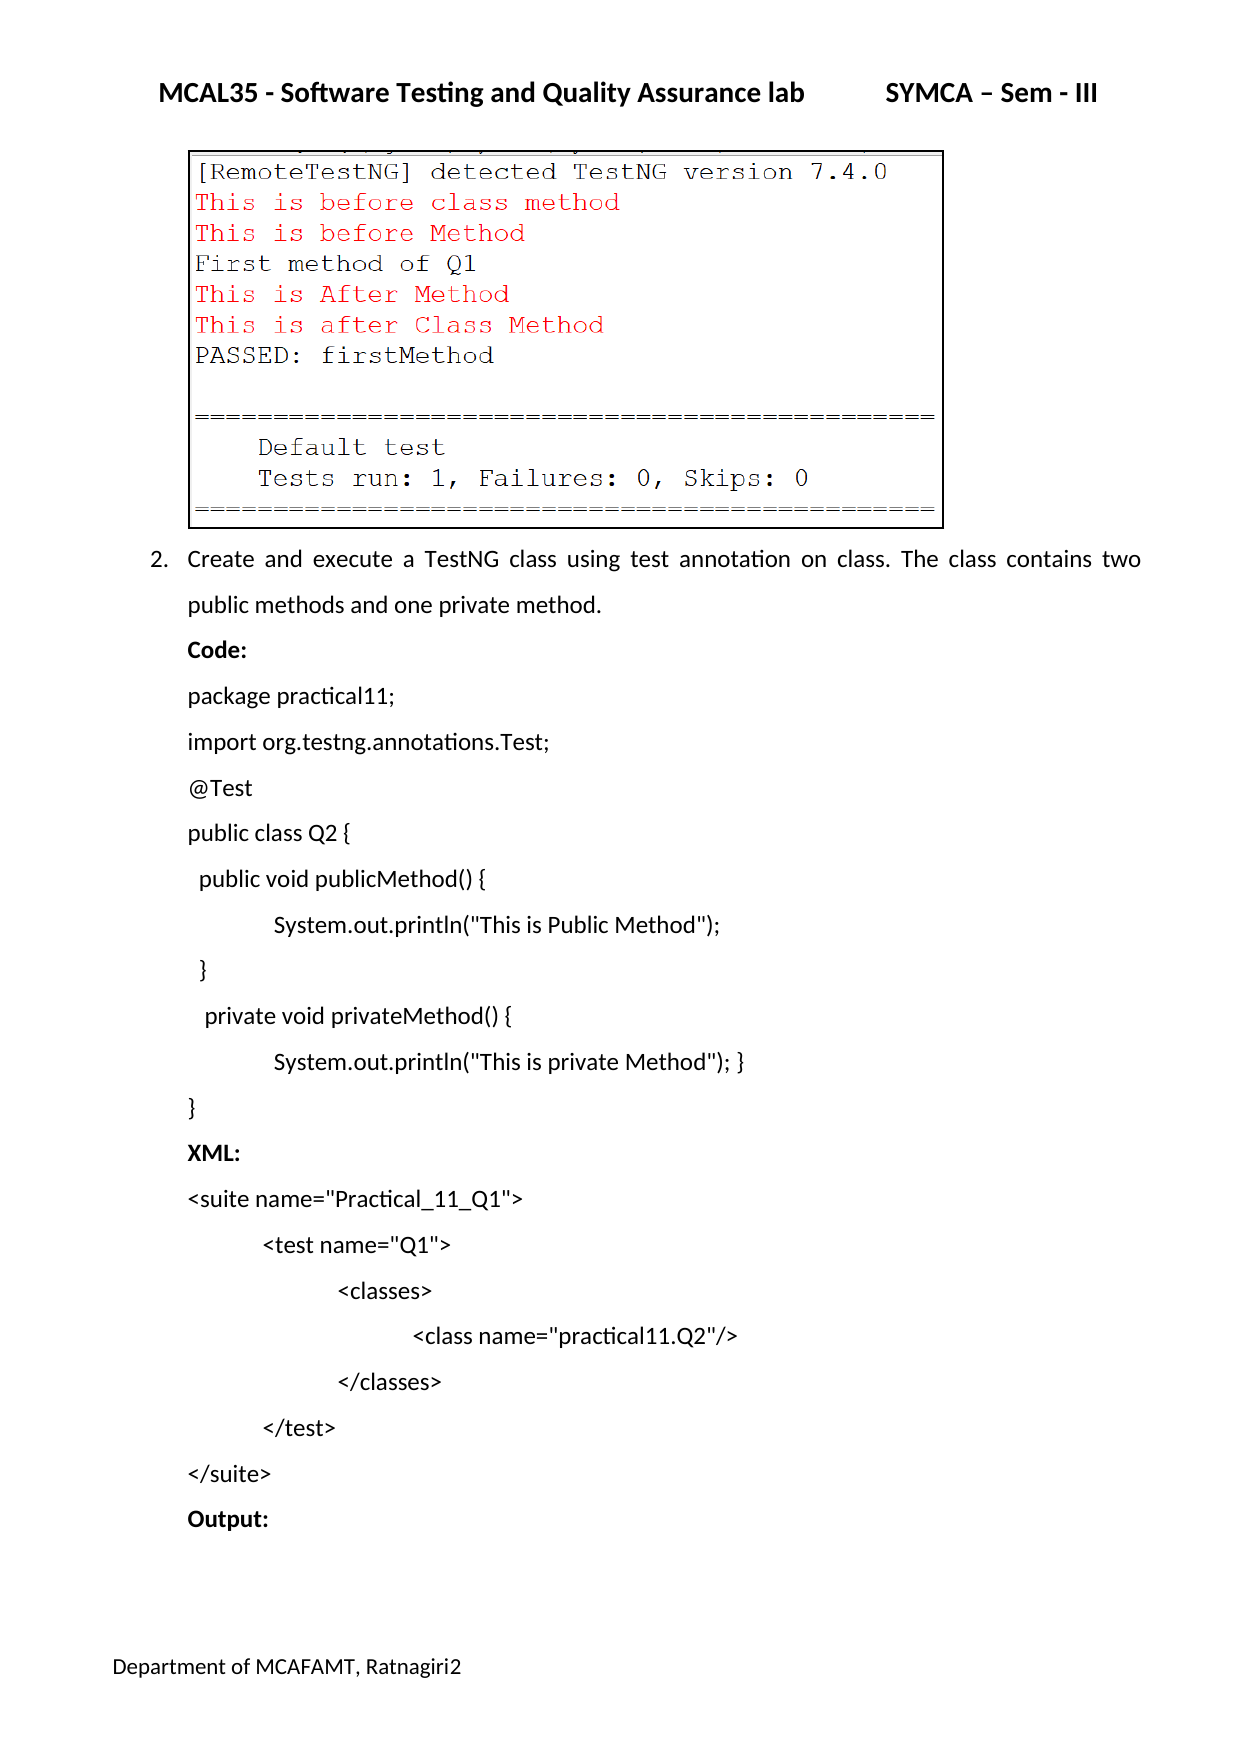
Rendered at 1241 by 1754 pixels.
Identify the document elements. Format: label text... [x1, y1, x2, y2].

text Output: [187, 1503, 1144, 1534]
text private void privateMethod() { [187, 1000, 1144, 1031]
text System.out.println("This is Public Method"); [187, 909, 1144, 939]
text package practical11; [187, 680, 1144, 711]
text } [187, 1092, 1144, 1122]
text Code: [187, 634, 1144, 665]
text @Test [187, 772, 1144, 802]
text <test name="Q1"> [187, 1229, 1144, 1259]
text </suite> [187, 1458, 1144, 1488]
text } [187, 955, 1144, 985]
text System.out.println("This is private Method"); } [187, 1046, 1144, 1077]
text <class name="practical11.Q2"/> [187, 1321, 1144, 1351]
text </test> [187, 1412, 1144, 1442]
text XML: [187, 1138, 1144, 1168]
picture [190, 152, 942, 527]
text public class Q2 { [187, 817, 1144, 848]
text </classes> [187, 1366, 1144, 1397]
text public void publicMethod() { [187, 863, 1144, 894]
text import org.testng.annotations.Test; [187, 726, 1144, 757]
text <suite name="Practical_11_Q1"> [187, 1183, 1144, 1214]
list Create and execute a TestNG class using test annotation on class. The class contains two public methods and one private method. [150, 543, 1144, 619]
text <classes> [187, 1275, 1144, 1305]
